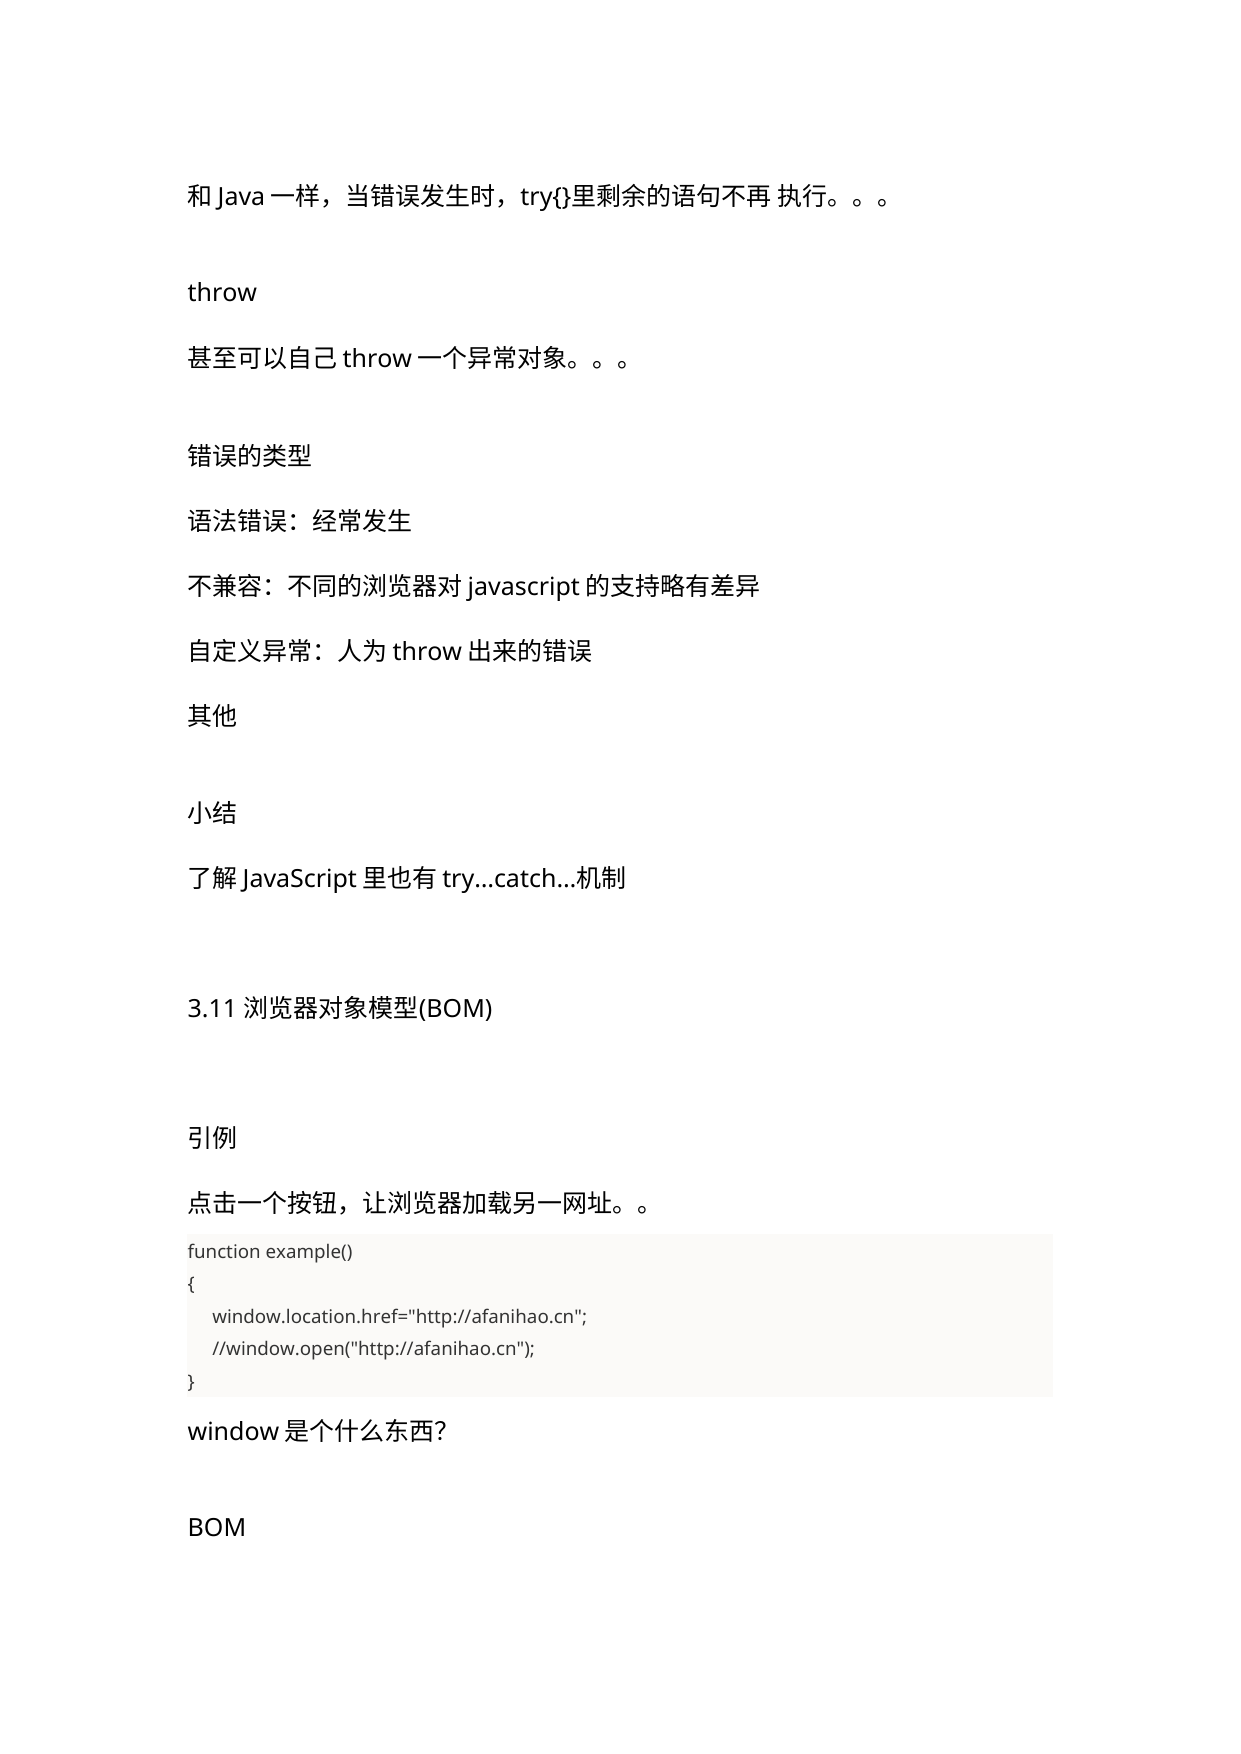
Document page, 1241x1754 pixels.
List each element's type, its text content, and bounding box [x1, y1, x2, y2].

text 小结 [187, 779, 1053, 844]
text 其他 [187, 682, 1053, 747]
text throw [187, 259, 1053, 324]
text window.location.href="http://afanihao.cn"; [187, 1299, 1053, 1332]
text { [187, 1267, 1053, 1299]
text 自定义异常：人为throw出来的错误 [187, 617, 1053, 682]
text 3.11 浏览器对象模型(BOM) [187, 974, 1053, 1039]
text 和Java一样，当错误发生时，try{}里剩余的语句不再 执行。。。 [187, 162, 1053, 227]
text 不兼容：不同的浏览器对javascript的支持略有差异 [187, 552, 1053, 617]
text } [187, 1364, 1053, 1397]
text window是个什么东西？ [187, 1397, 1053, 1462]
text function example() [187, 1234, 1053, 1267]
text 点击一个按钮，让浏览器加载另一网址。。 [187, 1169, 1053, 1234]
text //window.open("http://afanihao.cn"); [187, 1332, 1053, 1364]
text 语法错误：经常发生 [187, 487, 1053, 552]
text 错误的类型 [187, 422, 1053, 487]
text 引例 [187, 1104, 1053, 1169]
text BOM [187, 1494, 1053, 1559]
text 了解JavaScript里也有try…catch…机制 [187, 844, 1053, 909]
text 甚至可以自己throw一个异常对象。。。 [187, 324, 1053, 389]
